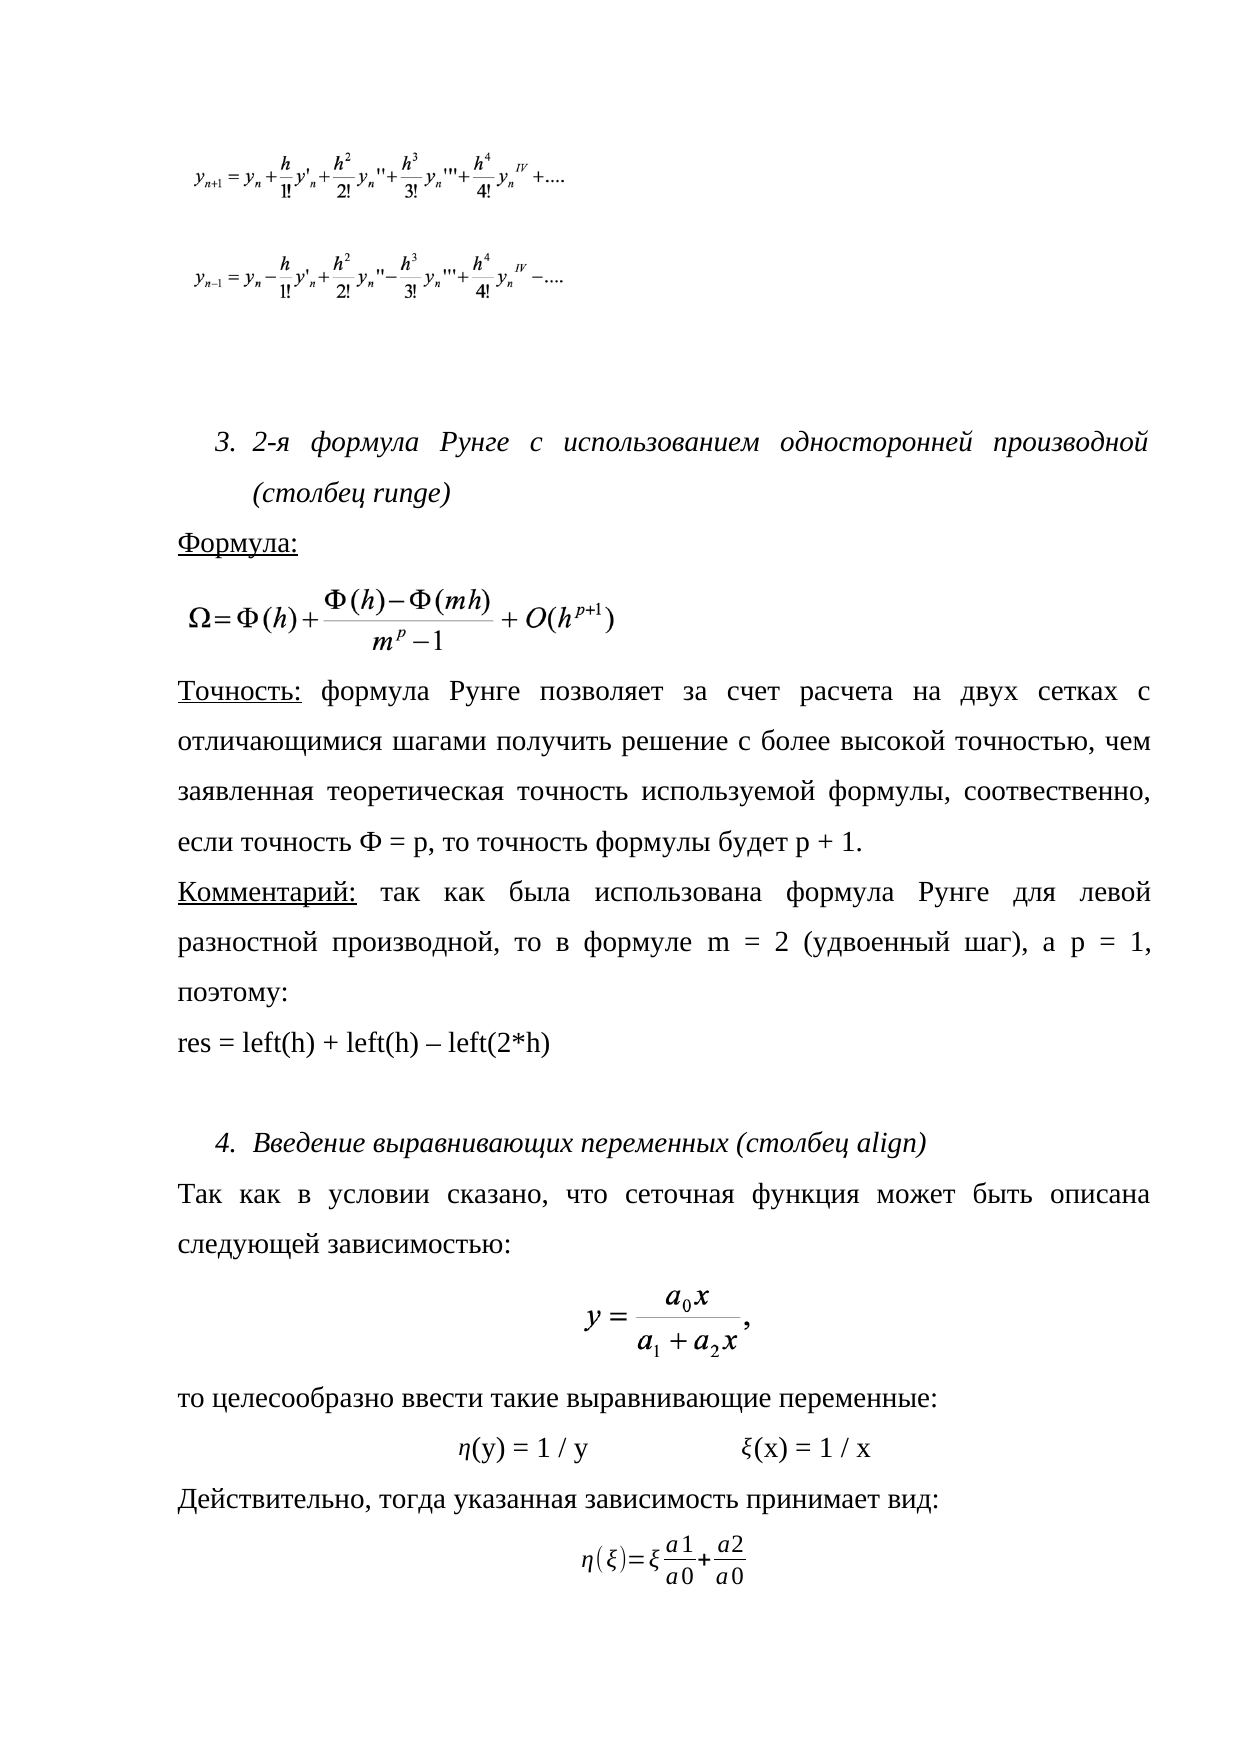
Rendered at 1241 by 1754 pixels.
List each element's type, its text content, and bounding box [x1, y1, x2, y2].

picture [177, 575, 616, 660]
text res = left(h) + left(h) – left(2*h) [177, 1025, 1152, 1058]
list Введение выравнивающих переменных (столбец align) [215, 1126, 1152, 1159]
text (y) = 1 / y (x) = 1 / x [177, 1430, 1152, 1464]
text Точность: формула Рунге позволяет за счет расчета на двух сетках с отличающимися шагами получить решение с более высокой точностью, чем заявленная теоретическая точность используемой формулы, соотвественно, если точность Ф = p, то точность формулы будет p + 1. [177, 673, 1152, 857]
text Так как в условии сказано, что сеточная функция может быть описана следующей зависимостью: [177, 1176, 1152, 1260]
text Комментарий: так как была использована формула Рунге для левой разностной производной, то в формуле m = 2 (удвоенный шаг), а p = 1, поэтому: [177, 874, 1152, 1008]
picture [177, 118, 595, 311]
picture [566, 1276, 763, 1367]
text Действительно, тогда указанная зависимость принимает вид: [177, 1481, 1152, 1514]
text Формула: [177, 525, 1152, 559]
list 2-я формула Рунге с использованием односторонней производной (столбец runge) [215, 424, 1152, 508]
text то целесообразно ввести такие выравнивающие переменные: [177, 1380, 1152, 1414]
